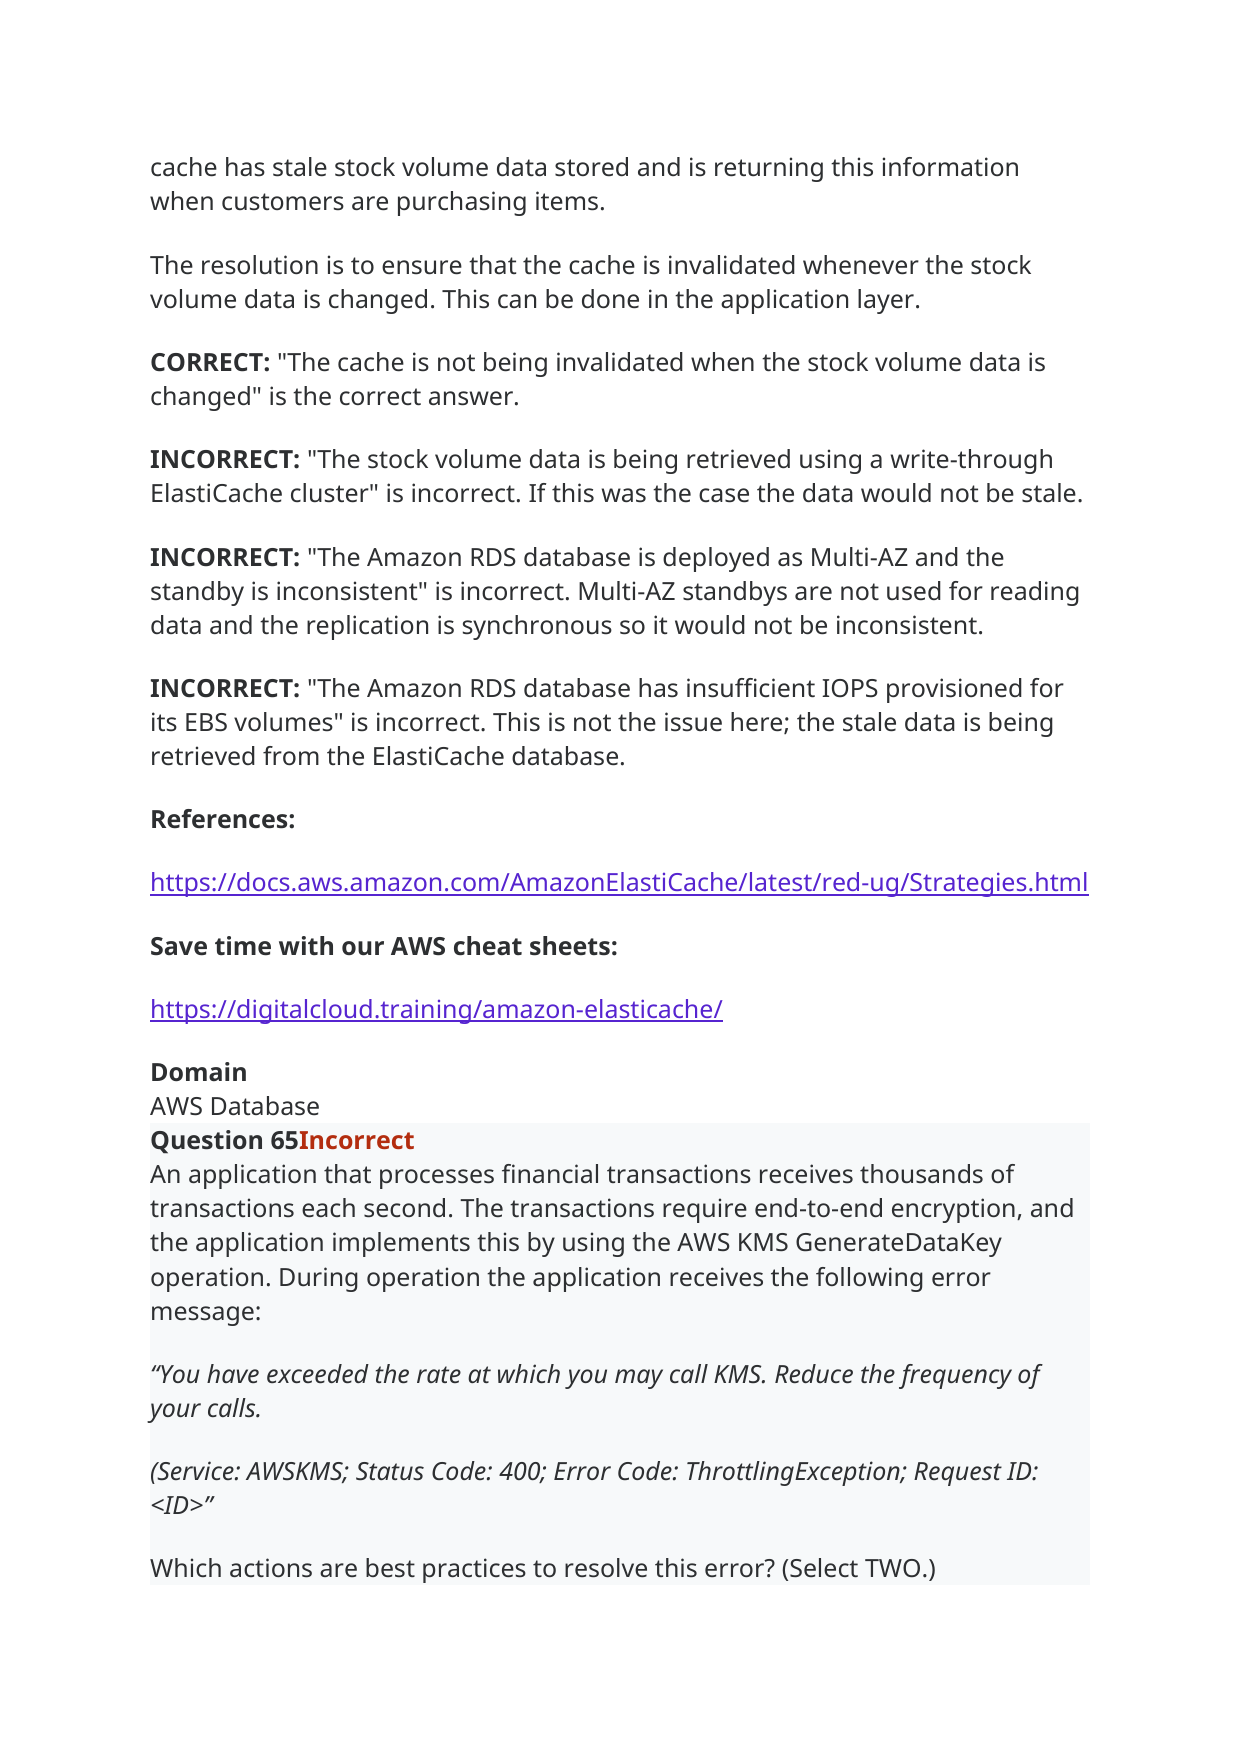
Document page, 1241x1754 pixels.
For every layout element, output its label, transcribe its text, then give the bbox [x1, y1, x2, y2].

text Which actions are best practices to resolve this error? (Select TWO.) [150, 1551, 1090, 1585]
text INCORRECT: "The stock volume data is being retrieved using a write-through ElastiCache cluster" is incorrect. If this was the case the data would not be stale. [150, 442, 1090, 510]
text INCORRECT: "The Amazon RDS database is deployed as Multi-AZ and the standby is inconsistent" is incorrect. Multi-AZ standbys are not used for reading data and the replication is synchronous so it would not be inconsistent. [150, 539, 1090, 641]
text Question 65Incorrect [150, 1123, 1090, 1157]
text Domain [150, 1055, 1090, 1089]
text CORRECT: "The cache is not being invalidated when the stock volume data is changed" is the correct answer. [150, 344, 1090, 413]
text References: [150, 802, 1090, 836]
text https://docs.aws.amazon.com/AmazonElastiCache/latest/red-ug/Strategies.html [150, 865, 1090, 899]
text The resolution is to ensure that the cache is invalidated whenever the stock volume data is changed. This can be done in the application layer. [150, 247, 1090, 315]
text AWS Database [150, 1089, 1090, 1123]
text An application that processes financial transactions receives thousands of transactions each second. The transactions require end-to-end encryption, and the application implements this by using the AWS KMS GenerateDataKey operation. During operation the application receives the following error message: [150, 1157, 1090, 1327]
text (Service: AWSKMS; Status Code: 400; Error Code: ThrottlingException; Request ID: <ID>” [150, 1454, 1090, 1522]
text Save time with our AWS cheat sheets: [150, 928, 1090, 962]
text https://digitalcloud.training/amazon-elasticache/ [150, 992, 1090, 1026]
text INCORRECT: "The Amazon RDS database has insufficient IOPS provisioned for its EBS volumes" is incorrect. This is not the issue here; the stale data is being retrieved from the ElastiCache database. [150, 671, 1090, 773]
text “You have exceeded the rate at which you may call KMS. Reduce the frequency of your calls. [150, 1356, 1090, 1424]
